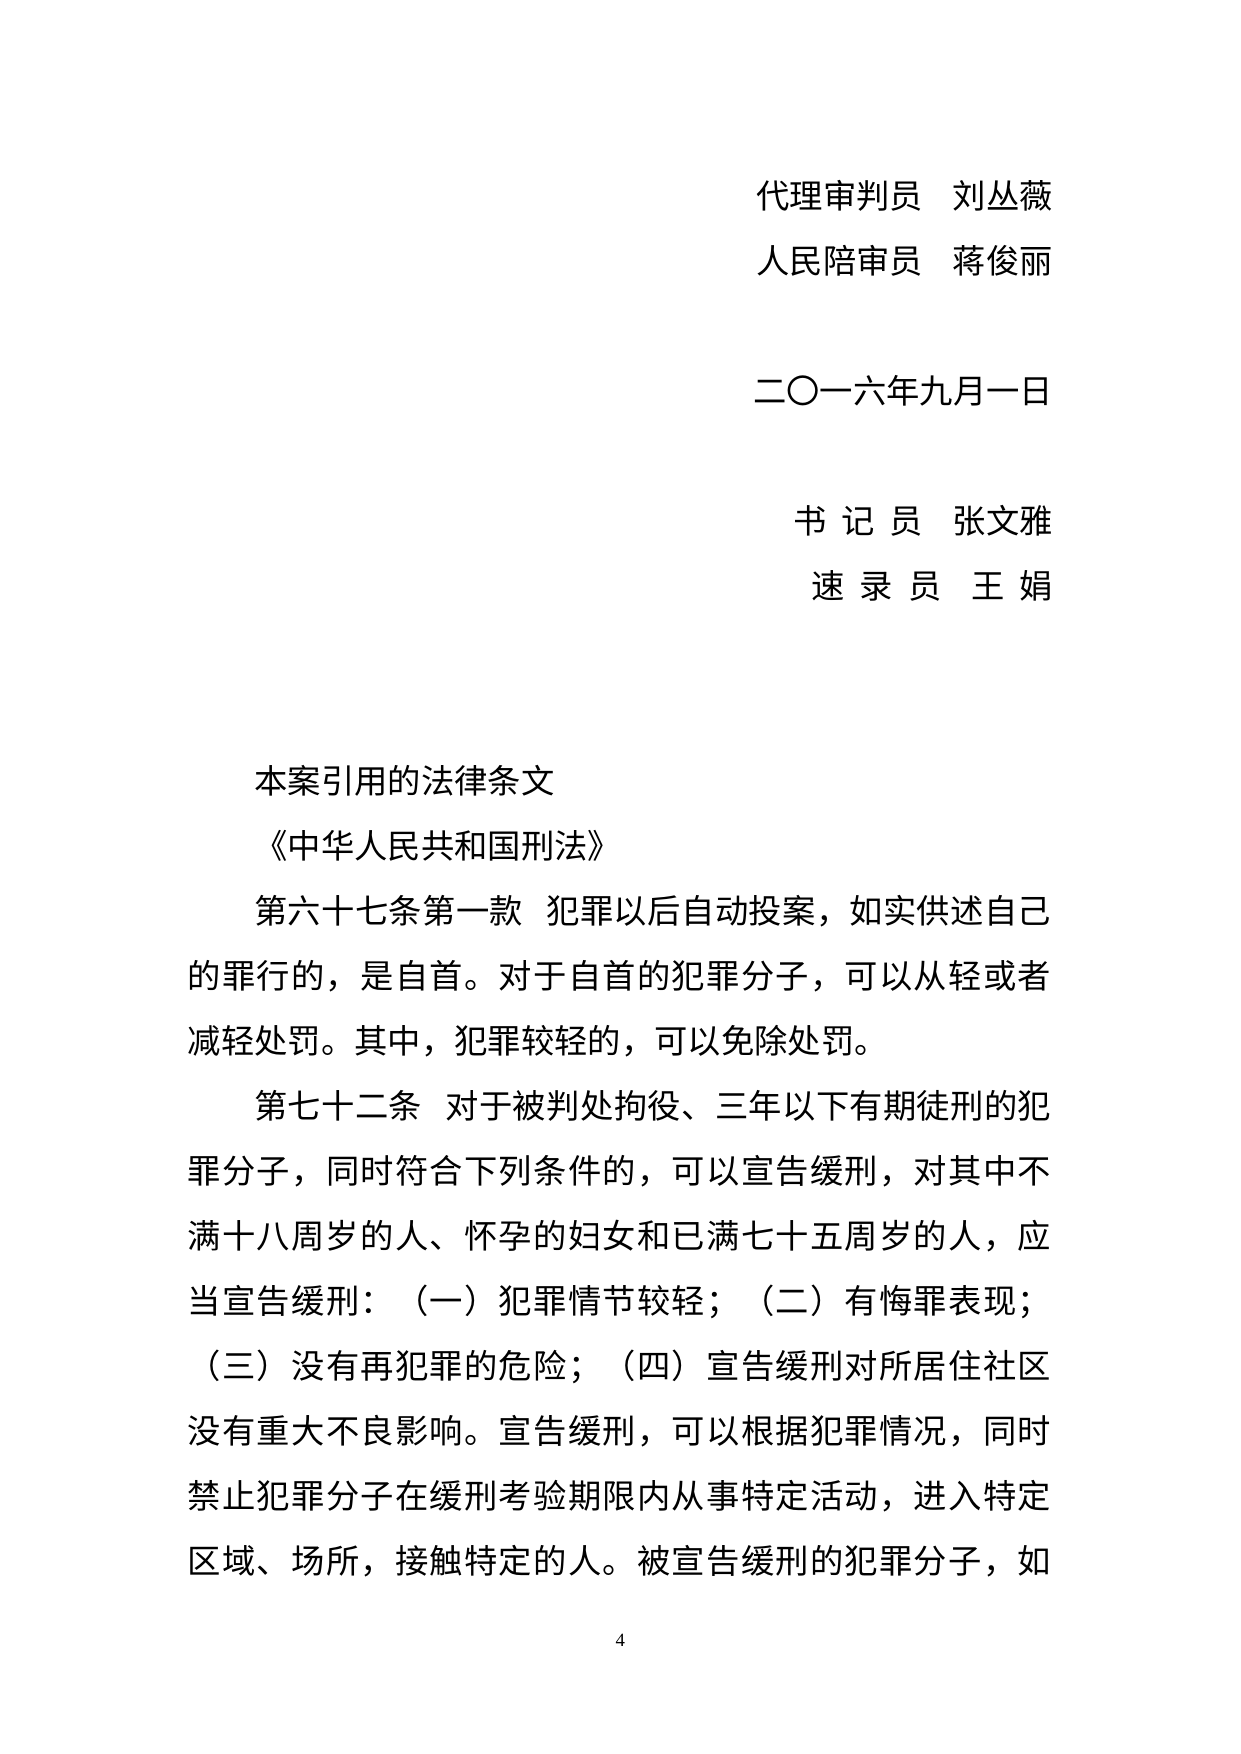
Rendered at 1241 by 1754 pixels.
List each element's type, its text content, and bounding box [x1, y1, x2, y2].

text 人民陪审员 蒋俊丽 [187, 227, 1053, 292]
text 书 记 员 张文雅 [187, 487, 1053, 552]
text 本案引用的法律条文 [187, 747, 1053, 812]
text 第六十七条第一款 犯罪以后自动投案，如实供述自己的罪行的，是自首。对于自首的犯罪分子，可以从轻或者减轻处罚。其中，犯罪较轻的，可以免除处罚。 [187, 877, 1053, 1072]
text 代理审判员 刘丛薇 [187, 162, 1053, 227]
text 《中华人民共和国刑法》 [187, 812, 1053, 877]
text 二〇一六年九月一日 [187, 357, 1053, 422]
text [187, 1072, 1053, 1592]
text 速 录 员 王 娟 [187, 552, 1053, 617]
